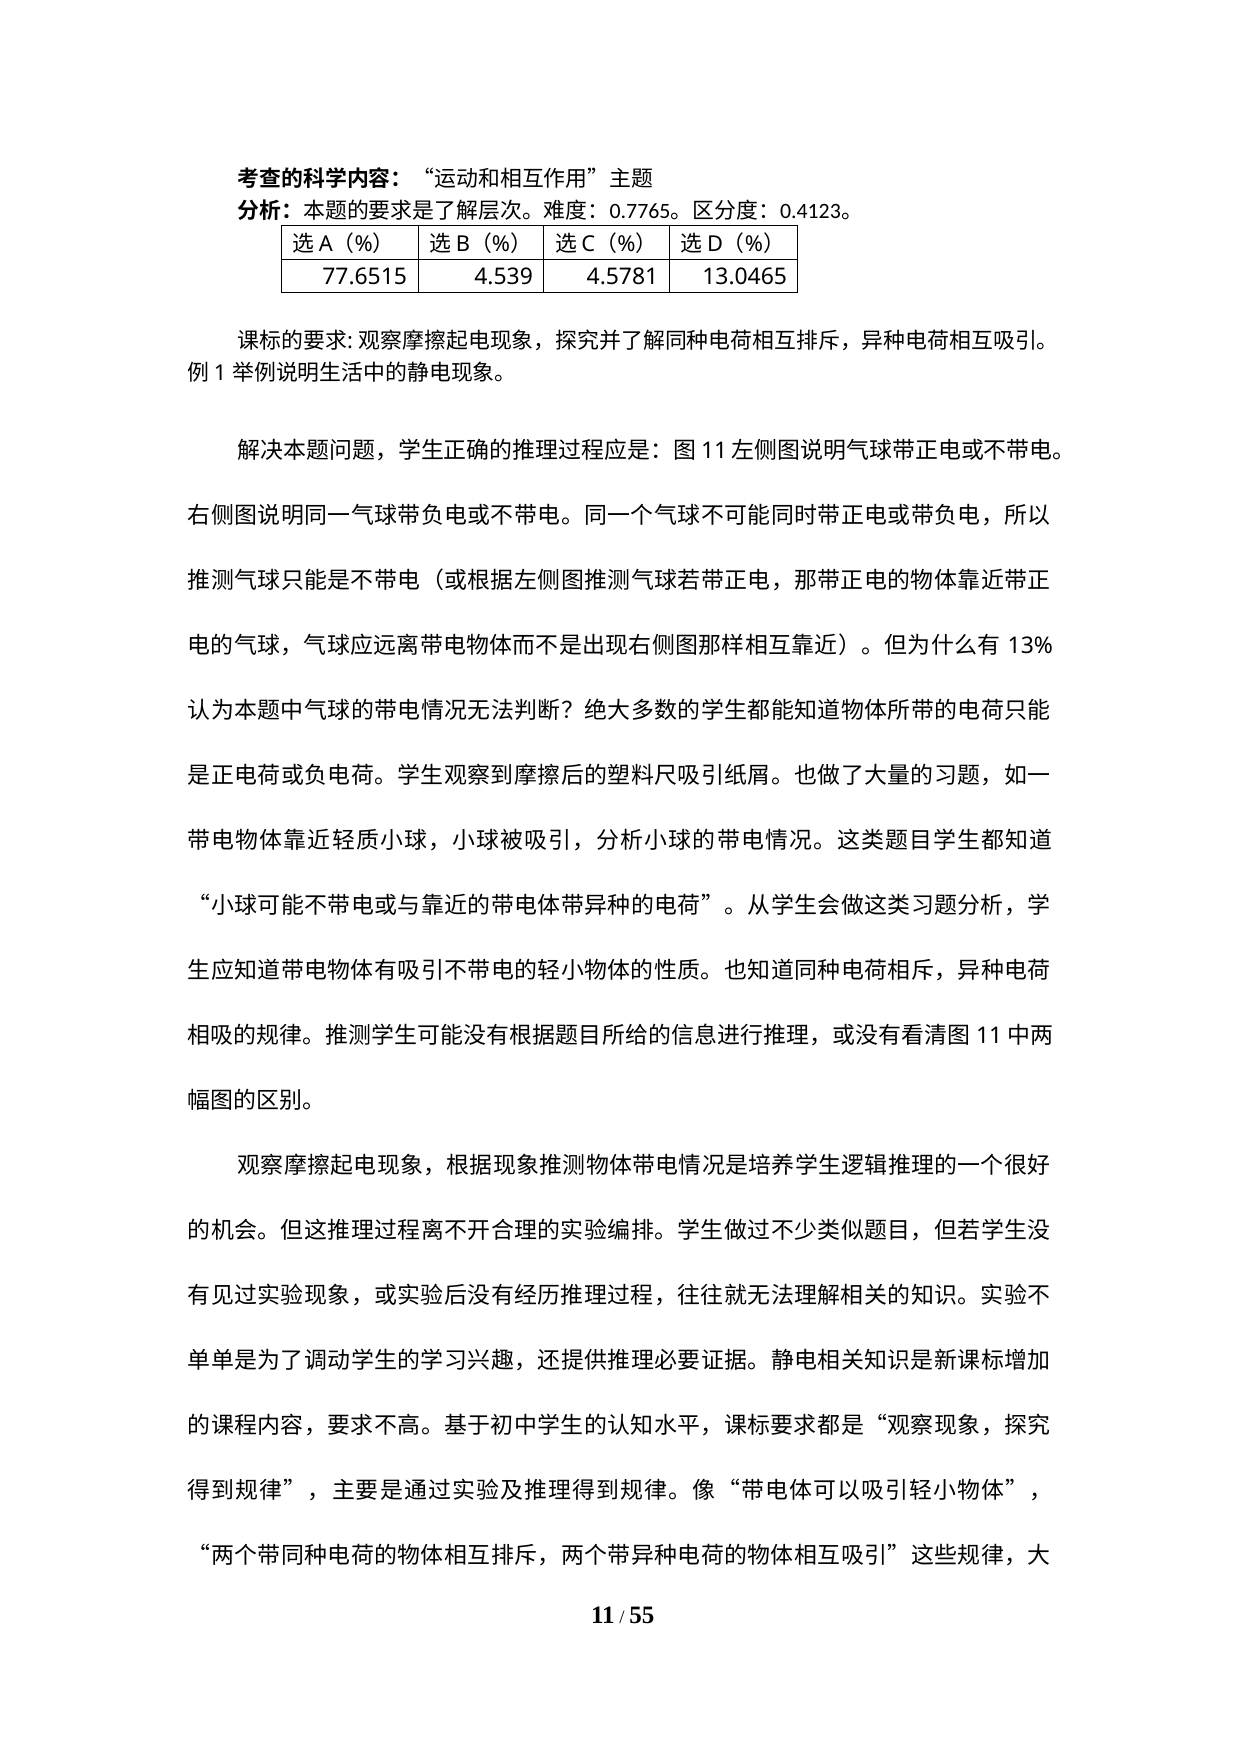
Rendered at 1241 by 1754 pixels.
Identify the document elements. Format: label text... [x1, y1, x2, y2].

table_cell 13.0465 [670, 260, 797, 292]
text 课标的要求: 观察摩擦起电现象，探究并了解同种电荷相互排斥，异种电荷相互吸引。例1 举例说明生活中的静电现象。 [187, 322, 1053, 387]
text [187, 1132, 1053, 1587]
table_header 选D（%） [670, 226, 797, 259]
table_header 选C（%） [544, 226, 669, 259]
table_cell 4.5781 [544, 260, 669, 292]
table_cell 4.539 [419, 260, 543, 292]
table_header 选A（%） [282, 226, 418, 259]
table_header 选B（%） [419, 226, 543, 259]
text 分析：本题的要求是了解层次。难度：0.7765。区分度：0.4123。 [187, 193, 1053, 225]
text 解决本题问题，学生正确的推理过程应是：图11左侧图说明气球带正电或不带电。右侧图说明同一气球带负电或不带电。同一个气球不可能同时带正电或带负电，所以推测气球只能是不带电（或根据左侧图推测气球若带正电，那带正电的物体靠近带正电的气球，气球应远离带电物体而不是出现右侧图那样相互靠近）。但为什么有13%认为本题中气球的带电情况无法判断？绝大多数的学生都能知道物体所带的电荷只能是正电荷或负电荷。学生观察到摩擦后的塑料尺吸引纸屑。也做了大量的习题，如一带电物体靠近轻质小球，小球被吸引，分析小球的带电情况。这类题目学生都知道“小球可能不带电或与靠近的带电体带异种的电荷”。从学生会做这类习题分析，学生应知道带电物体有吸引不带电的轻小物体的性质。也知道同种电荷相斥，异种电荷相吸的规律。推测学生可能没有根据题目所给的信息进行推理，或没有看清图11中两幅图的区别。 [187, 417, 1053, 1132]
text 考查的科学内容：“运动和相互作用”主题 [187, 160, 1053, 193]
table_cell 77.6515 [282, 260, 418, 292]
